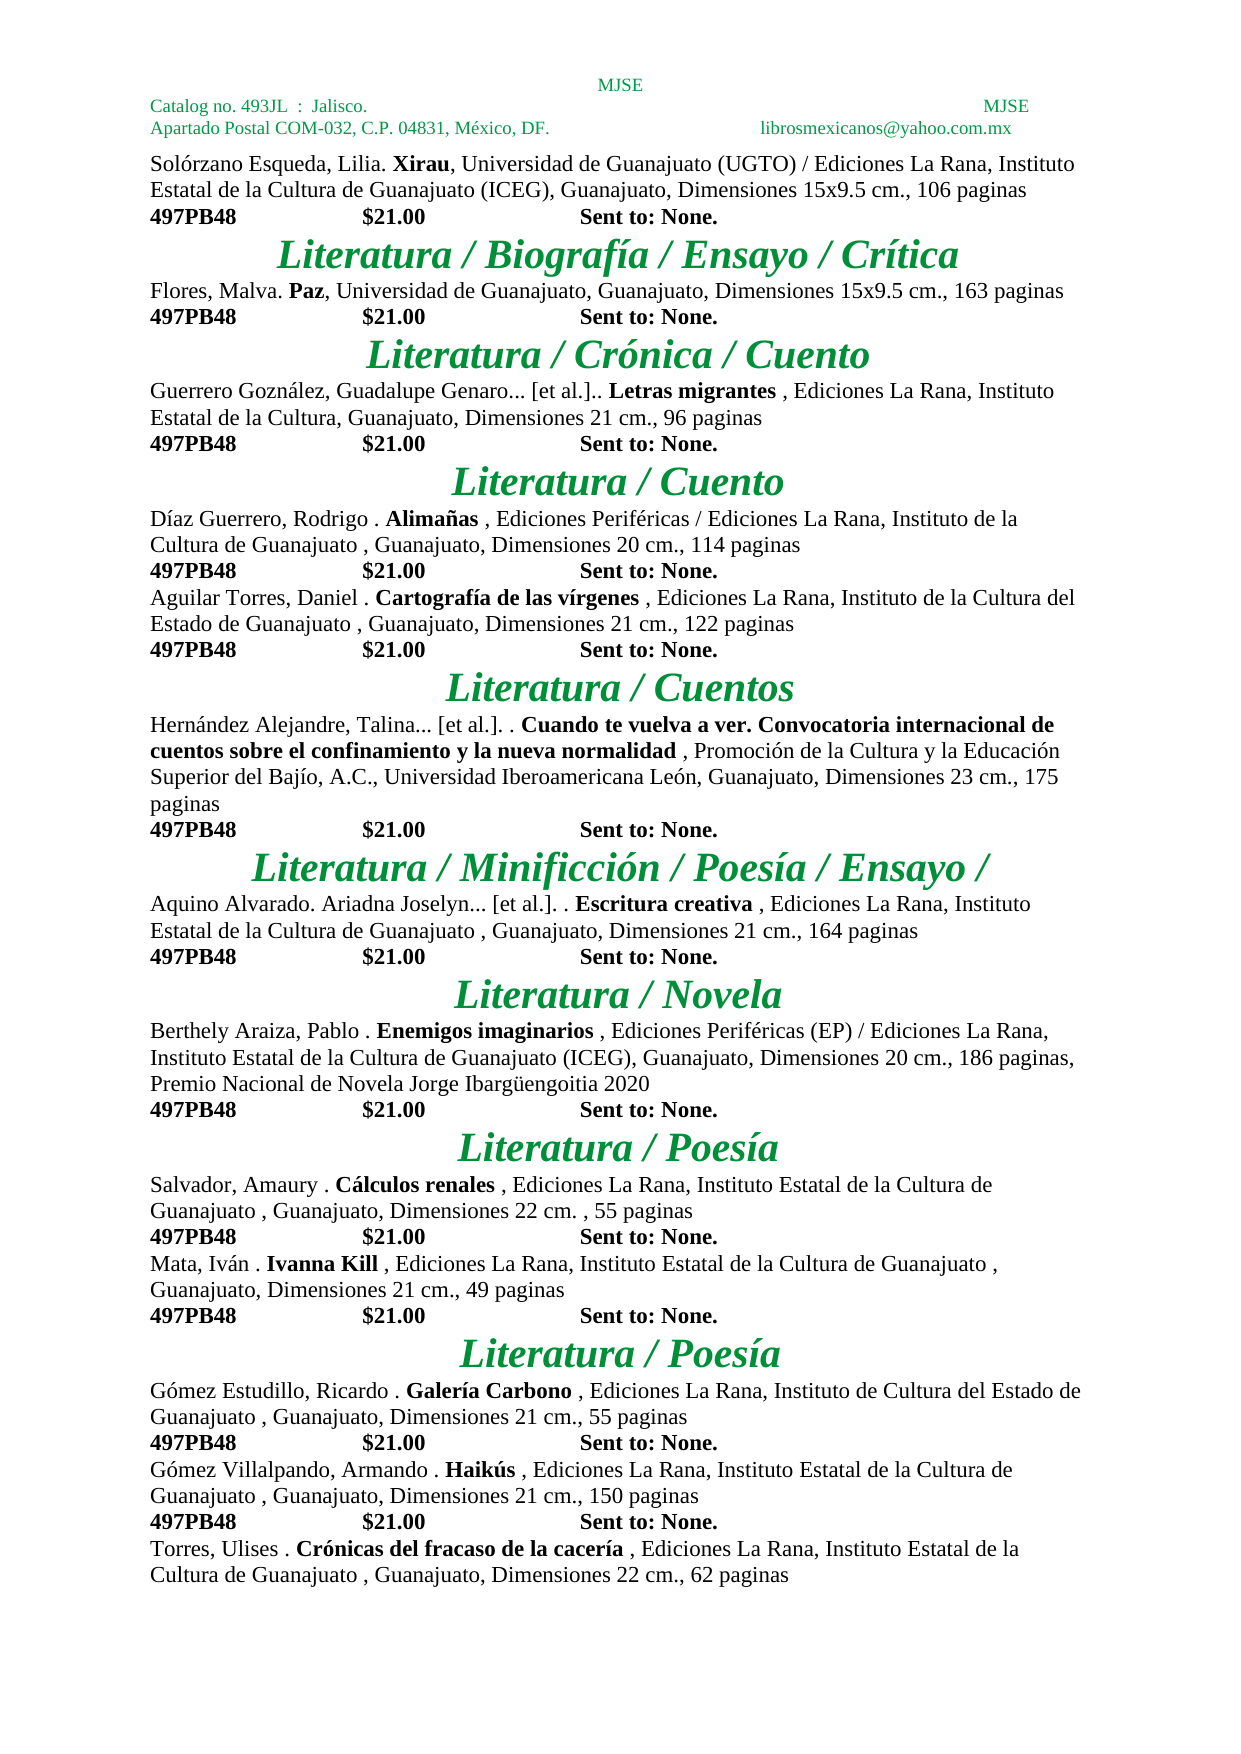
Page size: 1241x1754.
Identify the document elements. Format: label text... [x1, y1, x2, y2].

text Mata, Iván . Ivanna Kill , Ediciones La Rana, Instituto Estatal de la Cultura de Guanajuato , Guanajuato, Dimensiones 21 cm., 49 paginas [150, 1250, 1090, 1302]
text Hernández Alejandre, Talina... [et al.]. . Cuando te vuelva a ver. Convocatoria internacional de cuentos sobre el confinamiento y la nueva normalidad , Promoción de la Cultura y la Educación Superior del Bajío, A.C., Universidad Iberoamericana León, Guanajuato, Dimensiones 23 cm., 175 paginas [150, 711, 1090, 816]
text Literatura / Poesía [150, 1329, 1090, 1377]
text 497PB48 $21.00 Sent to: None. [150, 1302, 1090, 1329]
text 497PB48 $21.00 Sent to: None. [150, 636, 1090, 663]
text 497PB48 $21.00 Sent to: None. [150, 1429, 1090, 1456]
text 497PB48 $21.00 Sent to: None. [150, 430, 1090, 457]
text Literatura / Poesía [150, 1123, 1090, 1171]
text Literatura / Biografía / Ensayo / Crítica [150, 229, 1090, 277]
text Berthely Araiza, Pablo . Enemigos imaginarios , Ediciones Periféricas (EP) / Ediciones La Rana, Instituto Estatal de la Cultura de Guanajuato (ICEG), Guanajuato, Dimensiones 20 cm., 186 paginas, Premio Nacional de Novela Jorge Ibargüengoitia 2020 [150, 1017, 1090, 1096]
text 497PB48 $21.00 Sent to: None. [150, 203, 1090, 229]
text Gómez Villalpando, Armando . Haikús , Ediciones La Rana, Instituto Estatal de la Cultura de Guanajuato , Guanajuato, Dimensiones 21 cm., 150 paginas [150, 1456, 1090, 1508]
text Solórzano Esqueda, Lilia. Xirau, Universidad de Guanajuato (UGTO) / Ediciones La Rana, Instituto Estatal de la Cultura de Guanajuato (ICEG), Guanajuato, Dimensiones 15x9.5 cm., 106 paginas [150, 150, 1090, 203]
text Literatura / Minificción / Poesía / Ensayo / [150, 842, 1090, 890]
text Salvador, Amaury . Cálculos renales , Ediciones La Rana, Instituto Estatal de la Cultura de Guanajuato , Guanajuato, Dimensiones 22 cm. , 55 paginas [150, 1171, 1090, 1223]
text Gómez Estudillo, Ricardo . Galería Carbono , Ediciones La Rana, Instituto de Cultura del Estado de Guanajuato , Guanajuato, Dimensiones 21 cm., 55 paginas [150, 1377, 1090, 1429]
text 497PB48 $21.00 Sent to: None. [150, 1508, 1090, 1535]
text 497PB48 $21.00 Sent to: None. [150, 1223, 1090, 1250]
text 497PB48 $21.00 Sent to: None. [150, 816, 1090, 842]
text Literatura / Crónica / Cuento [150, 330, 1090, 378]
text Literatura / Novela [150, 969, 1090, 1017]
text Aquino Alvarado. Ariadna Joselyn... [et al.]. . Escritura creativa , Ediciones La Rana, Instituto Estatal de la Cultura de Guanajuato , Guanajuato, Dimensiones 21 cm., 164 paginas [150, 890, 1090, 943]
text Literatura / Cuentos [150, 663, 1090, 711]
text 497PB48 $21.00 Sent to: None. [150, 1096, 1090, 1123]
text Díaz Guerrero, Rodrigo . Alimañas , Ediciones Periféricas / Ediciones La Rana, Instituto de la Cultura de Guanajuato , Guanajuato, Dimensiones 20 cm., 114 paginas [150, 504, 1090, 557]
text Guerrero Goznález, Guadalupe Genaro... [et al.].. Letras migrantes , Ediciones La Rana, Instituto Estatal de la Cultura, Guanajuato, Dimensiones 21 cm., 96 paginas [150, 378, 1090, 430]
text Literatura / Cuento [150, 457, 1090, 504]
text 497PB48 $21.00 Sent to: None. [150, 303, 1090, 330]
text 497PB48 $21.00 Sent to: None. [150, 943, 1090, 969]
text Flores, Malva. Paz, Universidad de Guanajuato, Guanajuato, Dimensiones 15x9.5 cm., 163 paginas [150, 277, 1090, 303]
text Aguilar Torres, Daniel . Cartografía de las vírgenes , Ediciones La Rana, Instituto de la Cultura del Estado de Guanajuato , Guanajuato, Dimensiones 21 cm., 122 paginas [150, 584, 1090, 636]
text 497PB48 $21.00 Sent to: None. [150, 557, 1090, 584]
text Torres, Ulises . Crónicas del fracaso de la cacería , Ediciones La Rana, Instituto Estatal de la Cultura de Guanajuato , Guanajuato, Dimensiones 22 cm., 62 paginas [150, 1535, 1090, 1587]
